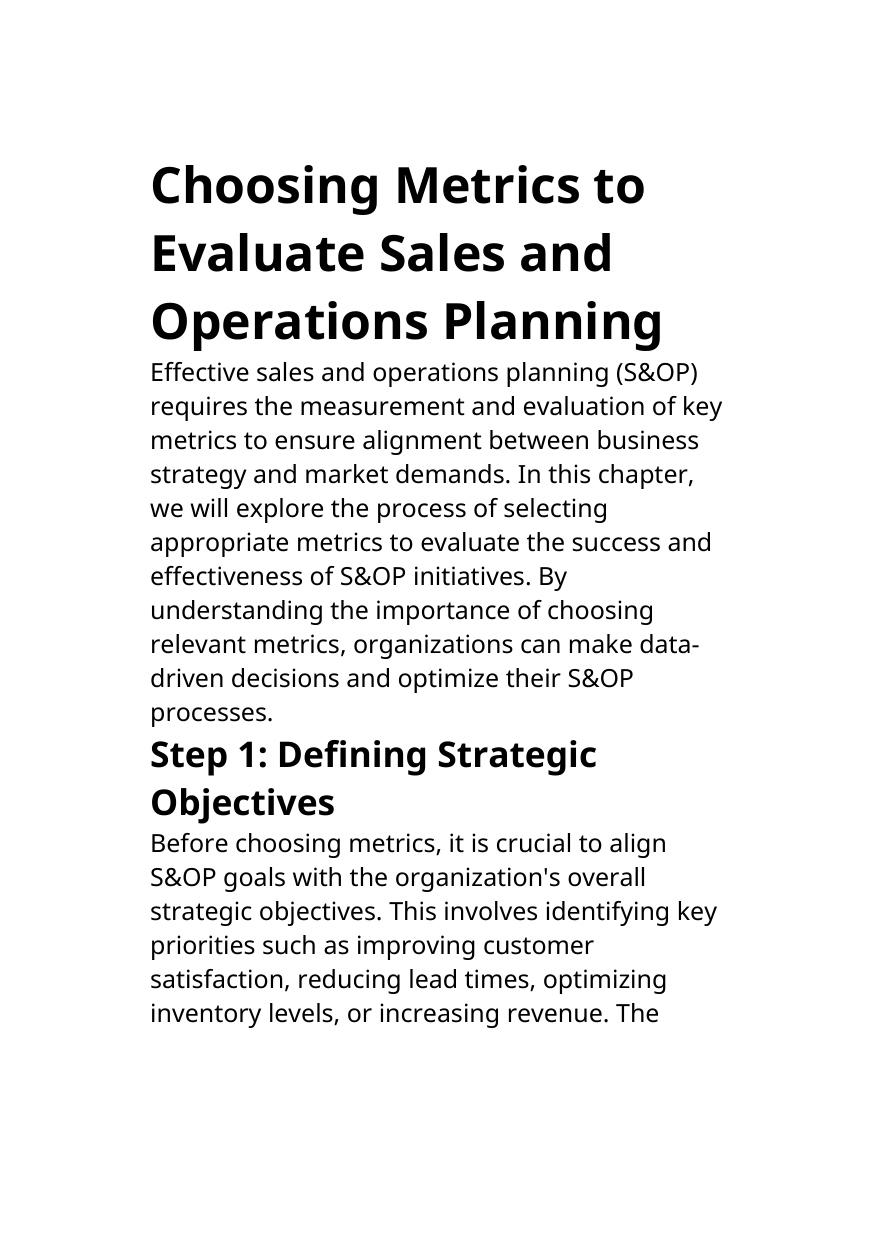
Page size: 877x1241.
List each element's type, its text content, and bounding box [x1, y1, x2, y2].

subtitle Choosing Metrics to Evaluate Sales and Operations Planning [150, 150, 727, 354]
subtitle Step 1: Defining Strategic Objectives [150, 729, 727, 826]
text Effective sales and operations planning (S&OP) requires the measurement and evaluation of key metrics to ensure alignment between business strategy and market demands. In this chapter, we will explore the process of selecting appropriate metrics to evaluate the success and effectiveness of S&OP initiatives. By understanding the importance of choosing relevant metrics, organizations can make data-driven decisions and optimize their S&OP processes. [150, 354, 727, 729]
